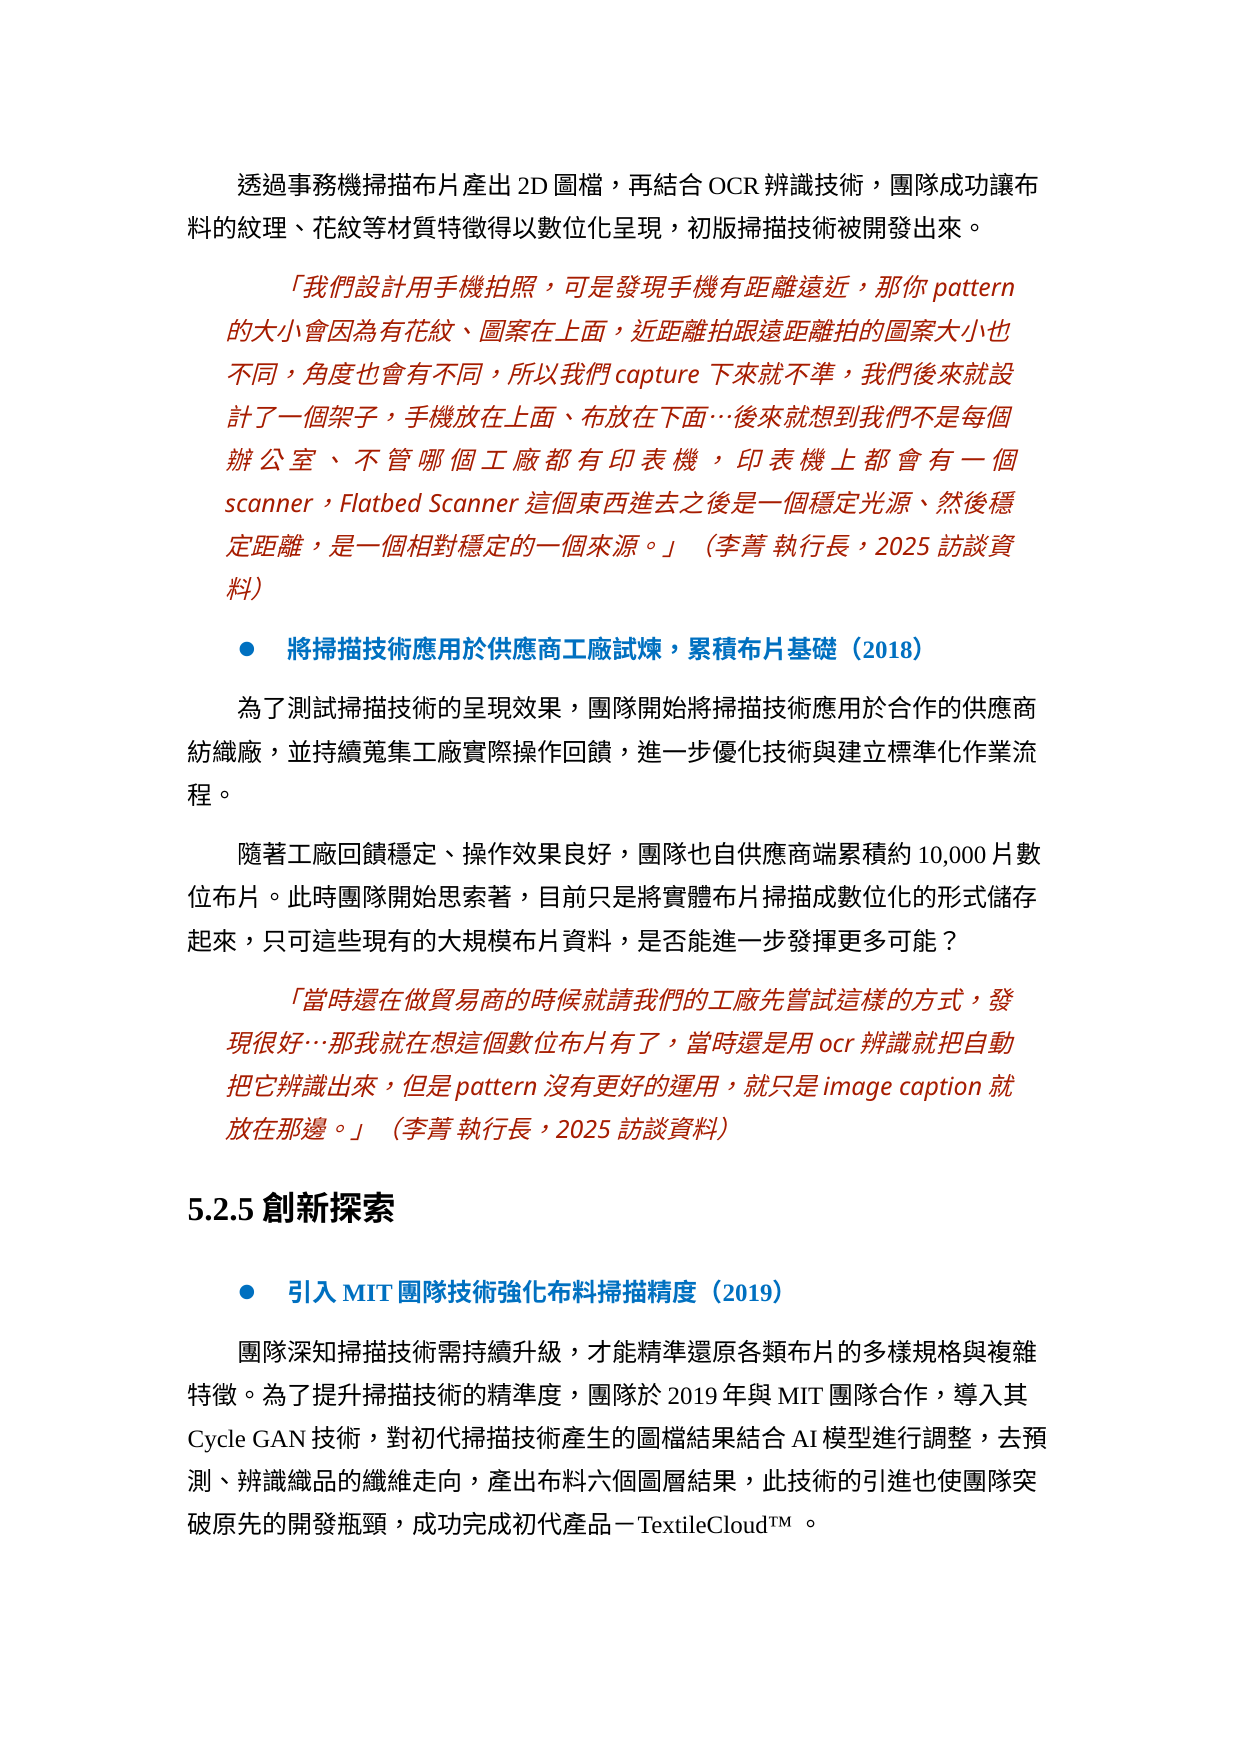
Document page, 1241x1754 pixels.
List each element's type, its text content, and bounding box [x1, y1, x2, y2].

text 將掃描技術應用於供應商工廠試煉，累積布片基礎（2018） [237, 629, 1053, 666]
text 隨著工廠回饋穩定、操作效果良好，團隊也自供應商端累積約10,000片數位布片。此時團隊開始思索著，目前只是將實體布片掃描成數位化的形式儲存起來，只可這些現有的大規模布片資料，是否能進一步發揮更多可能？ [187, 834, 1053, 958]
text 「我們設計用手機拍照，可是發現手機有距離遠近，那你pattern的大小會因為有花紋、圖案在上面，近距離拍跟遠距離拍的圖案大小也不同，角度也會有不同，所以我們capture下來就不準，我們後來就設計了一個架子，手機放在上面、布放在下面…後來就想到我們不是每個辦公室、不管哪個工廠都有印表機，印表機上都會有一個scanner，Flatbed Scanner這個東西進去之後是一個穩定光源、然後穩定距離，是一個相對穩定的一個來源。」（李菁 執行長，2025訪談資料） [225, 267, 1015, 607]
text 透過事務機掃描布片產出2D圖檔，再結合OCR辨識技術，團隊成功讓布料的紋理、花紋等材質特徵得以數位化呈現，初版掃描技術被開發出來。 [187, 164, 1053, 245]
text 引入MIT團隊技術強化布料掃描精度（2019） [237, 1272, 1053, 1309]
text 為了測試掃描技術的呈現效果，團隊開始將掃描技術應用於合作的供應商紡織廠，並持續蒐集工廠實際操作回饋，進一步優化技術與建立標準化作業流程。 [187, 688, 1053, 812]
subtitle 5.2.5 創新探索 [187, 1169, 1053, 1244]
text 團隊深知掃描技術需持續升級，才能精準還原各類布片的多樣規格與複雜特徵。為了提升掃描技術的精準度，團隊於2019年與MIT團隊合作，導入其Cycle GAN技術，對初代掃描技術產生的圖檔結果結合AI模型進行調整，去預測、辨識織品的纖維走向，產出布料六個圖層結果，此技術的引進也使團隊突破原先的開發瓶頸，成功完成初代產品－TextileCloud™ 。 [187, 1332, 1053, 1542]
text 「當時還在做貿易商的時候就請我們的工廠先嘗試這樣的方式，發現很好…那我就在想這個數位布片有了，當時還是用ocr辨識就把自動把它辨識出來，但是pattern沒有更好的運用，就只是image caption就放在那邊。」（李菁 執行長，2025訪談資料） [225, 980, 1015, 1147]
